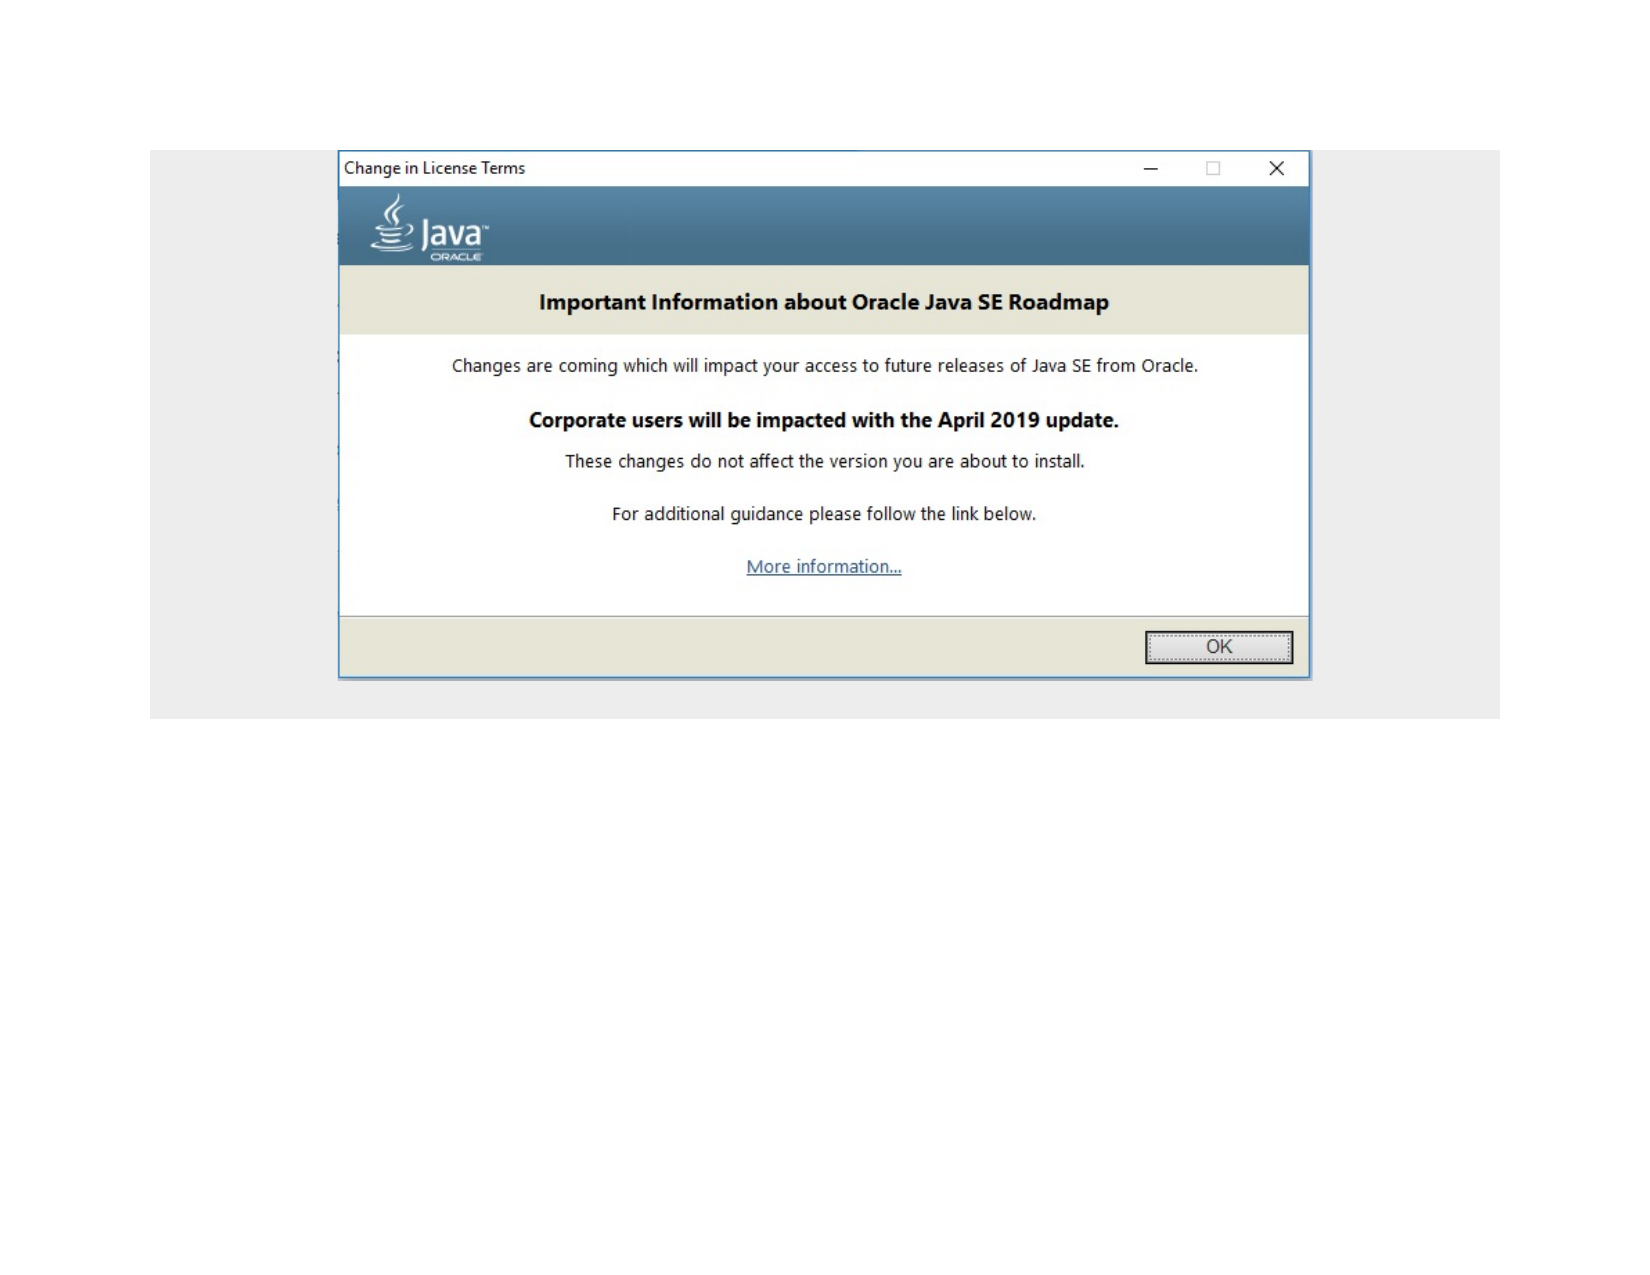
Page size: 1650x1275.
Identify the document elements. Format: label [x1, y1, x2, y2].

picture [337, 150, 1313, 681]
